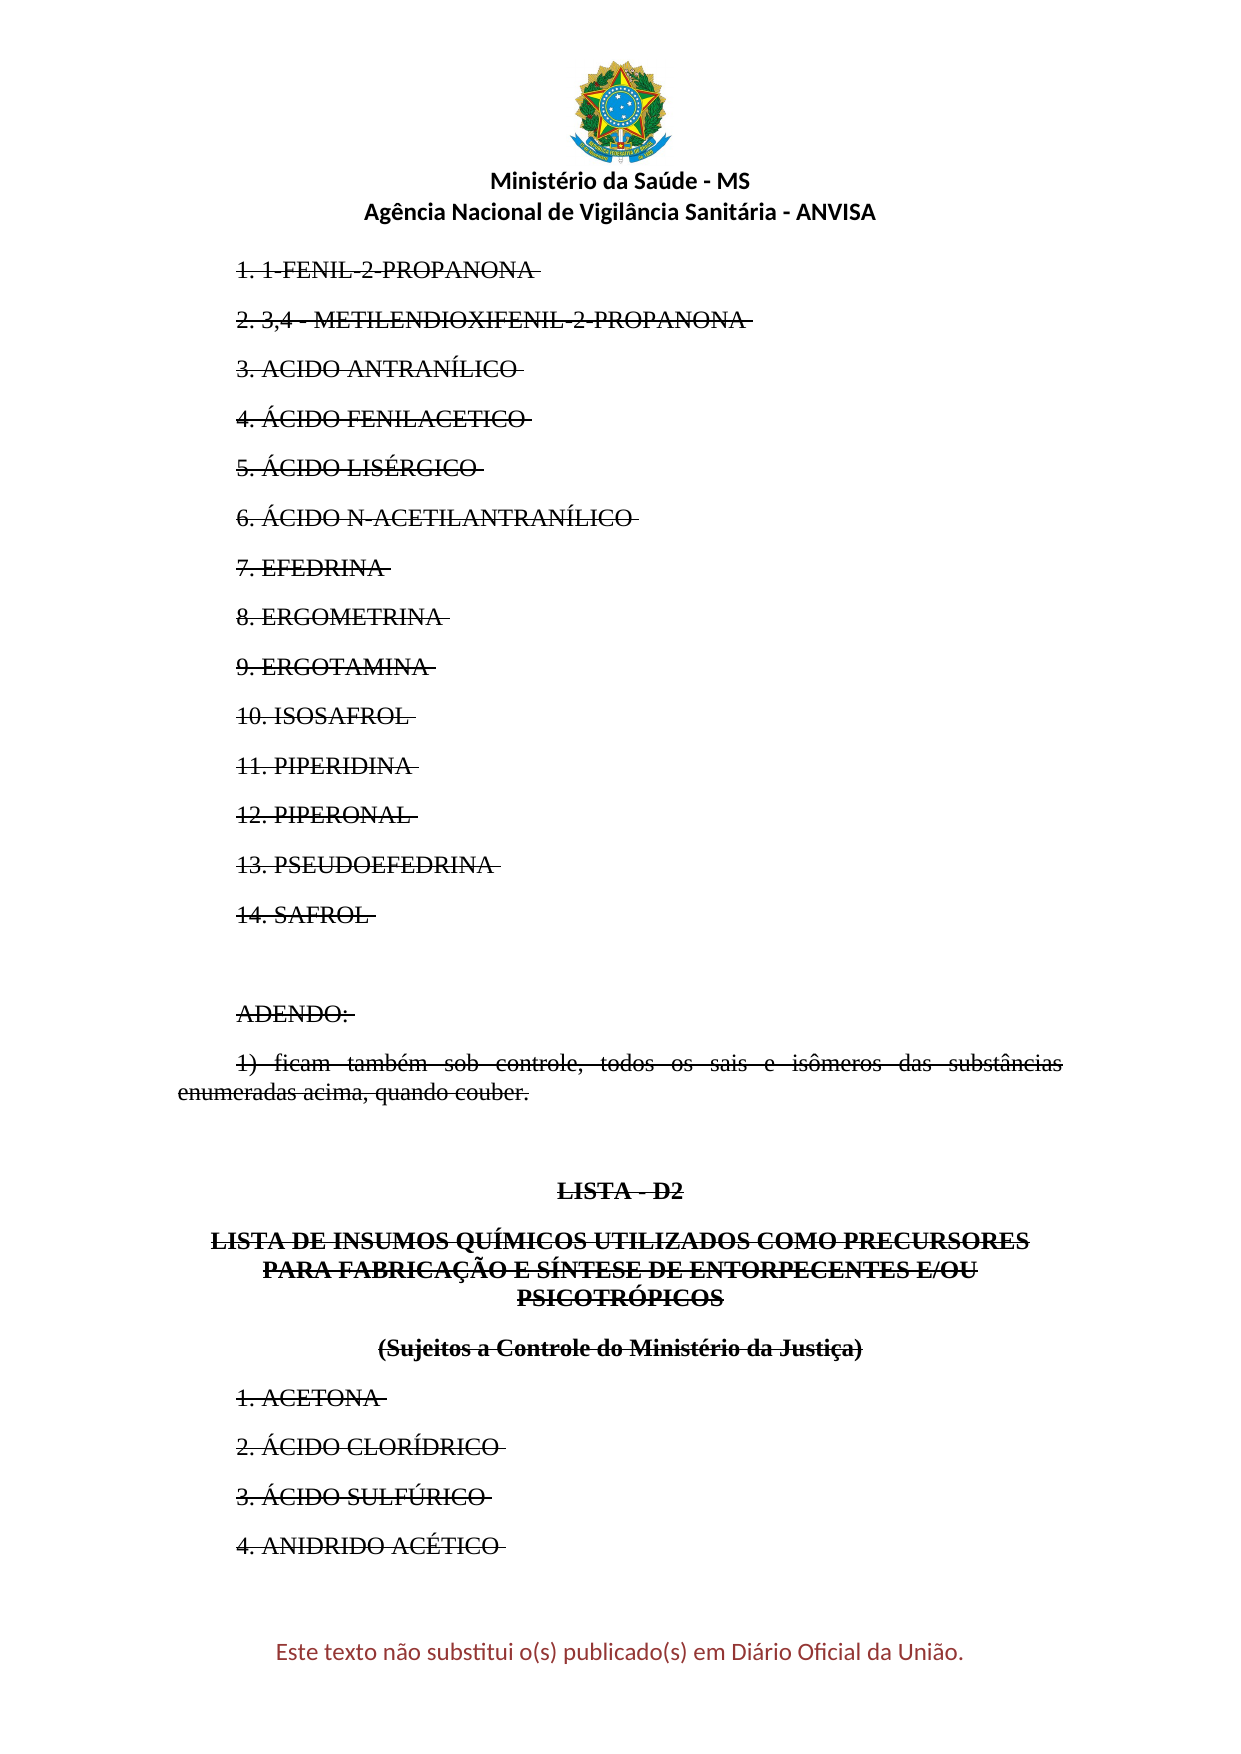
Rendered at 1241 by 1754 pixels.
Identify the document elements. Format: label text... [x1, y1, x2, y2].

text 2. ÁCIDO CLORÍDRICO [177, 1432, 1063, 1461]
text 1) ficam também sob controle, todos os sais e isômeros das substâncias enumeradas acima, quando couber. [177, 1048, 1063, 1106]
text 6. ÁCIDO N-ACETILANTRANÍLICO [177, 503, 1063, 532]
text LISTA DE INSUMOS QUÍMICOS UTILIZADOS COMO PRECURSORES PARA FABRICAÇÃO E SÍNTESE DE ENTORPECENTES E/OU PSICOTRÓPICOS [177, 1226, 1063, 1312]
text 5. ÁCIDO LISÉRGICO [177, 453, 1063, 482]
text 1. ACETONA [177, 1383, 1063, 1411]
text 2. 3,4 - METILENDIOXIFENIL-2-PROPANONA [177, 305, 1063, 333]
text 1. 1-FENIL-2-PROPANONA [177, 255, 1063, 284]
text 11. PIPERIDINA [177, 751, 1063, 780]
text (Sujeitos a Controle do Ministério da Justiça) [177, 1333, 1063, 1362]
text 8. ERGOMETRINA [177, 602, 1063, 631]
picture [566, 59, 674, 166]
text ADENDO: [177, 999, 1063, 1028]
text 10. ISOSAFROL [177, 701, 1063, 730]
text 3. ÁCIDO SULFÚRICO [177, 1482, 1063, 1511]
text 13. PSEUDOEFEDRINA [177, 850, 1063, 879]
text LISTA - D2 [177, 1176, 1063, 1205]
text 14. SAFROL [177, 900, 1063, 928]
text 4. ANIDRIDO ACÉTICO [177, 1531, 1063, 1560]
text 9. ERGOTAMINA [177, 652, 1063, 681]
text 7. EFEDRINA [177, 553, 1063, 581]
text 3. ACIDO ANTRANÍLICO [177, 354, 1063, 383]
text 4. ÁCIDO FENILACETICO [177, 404, 1063, 433]
text 12. PIPERONAL [177, 801, 1063, 829]
